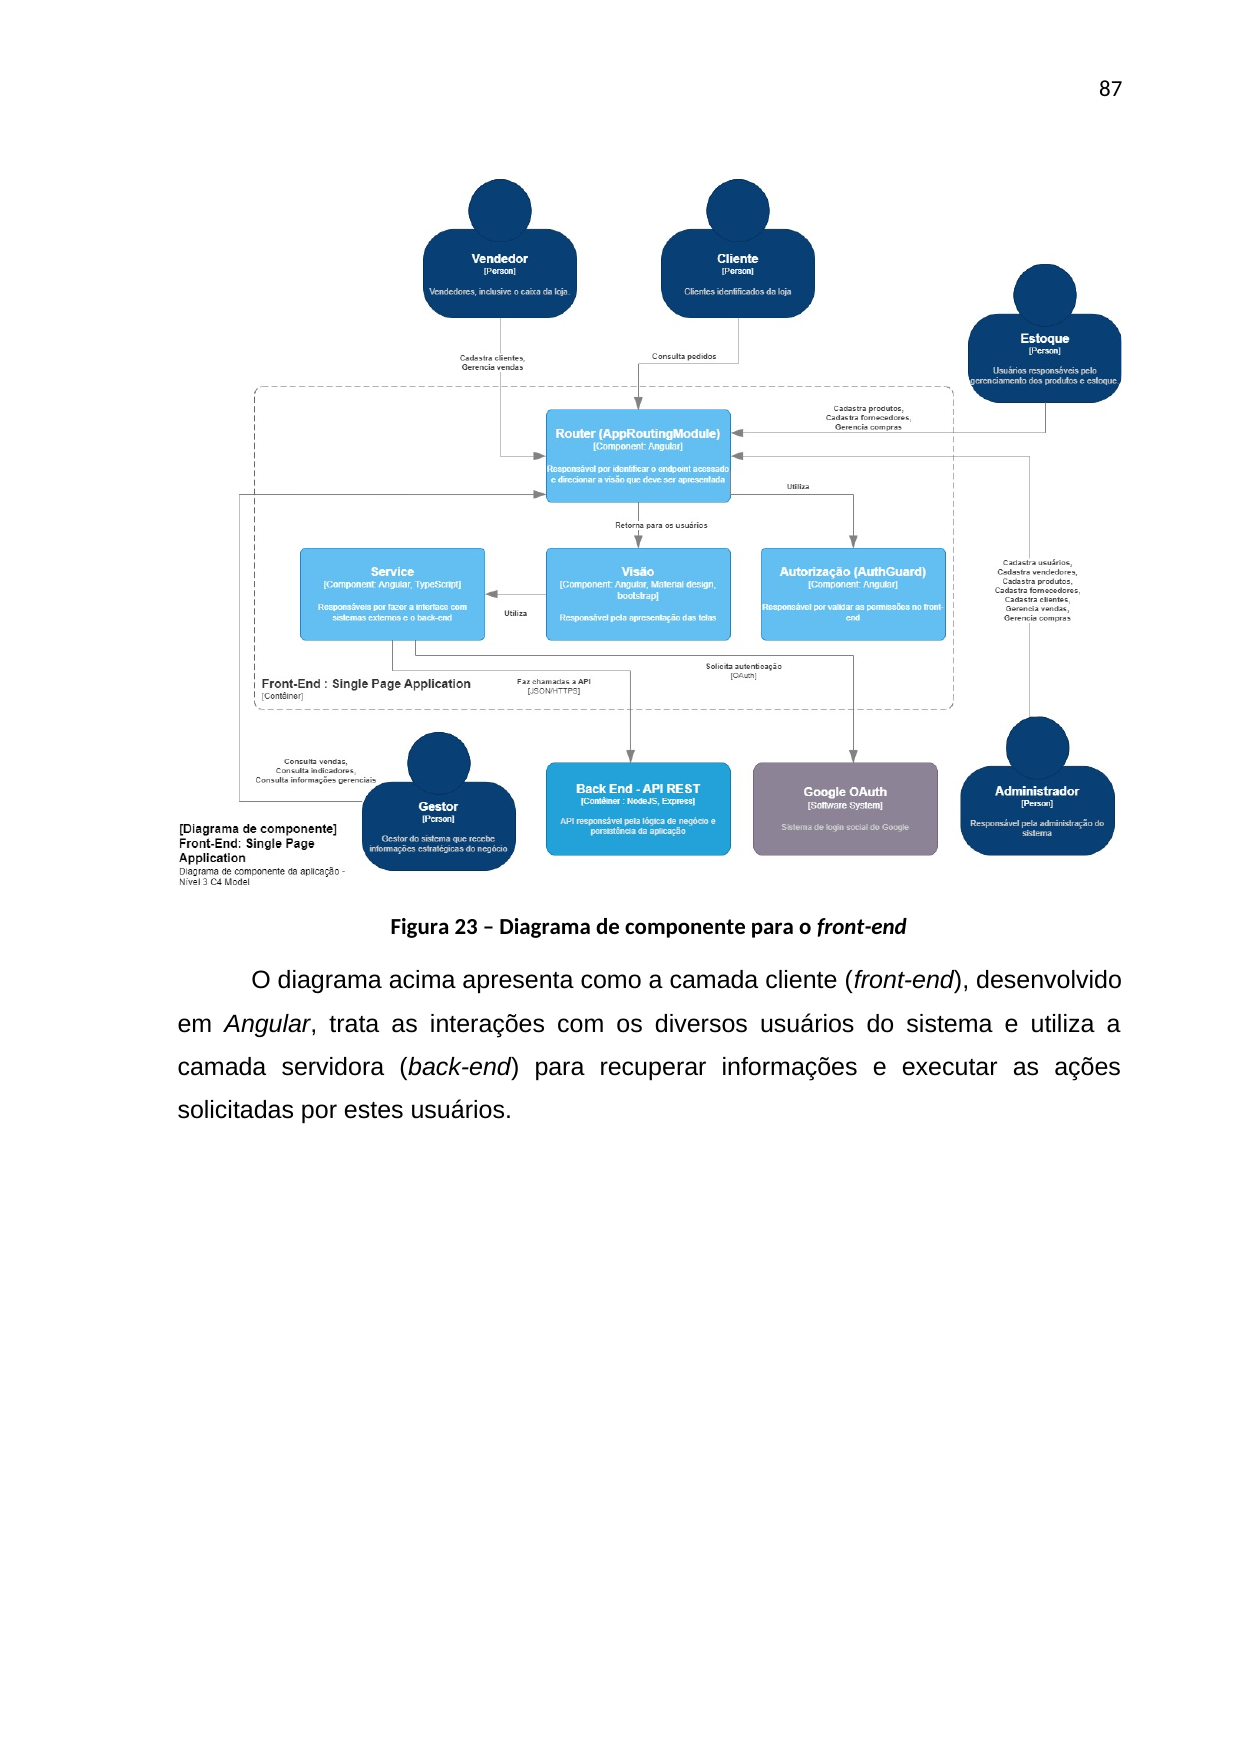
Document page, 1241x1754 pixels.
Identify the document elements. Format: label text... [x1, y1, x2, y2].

picture [177, 179, 1122, 888]
text O diagrama acima apresenta como a camada cliente (front-end), desenvolvido em Angular, trata as interações com os diversos usuários do sistema e utiliza a camada servidora (back-end) para recuperar informações e executar as ações solicitadas por estes usuários. [177, 965, 1122, 1123]
text Figura 23 – Diagrama de componente para o front-end [177, 912, 1122, 940]
